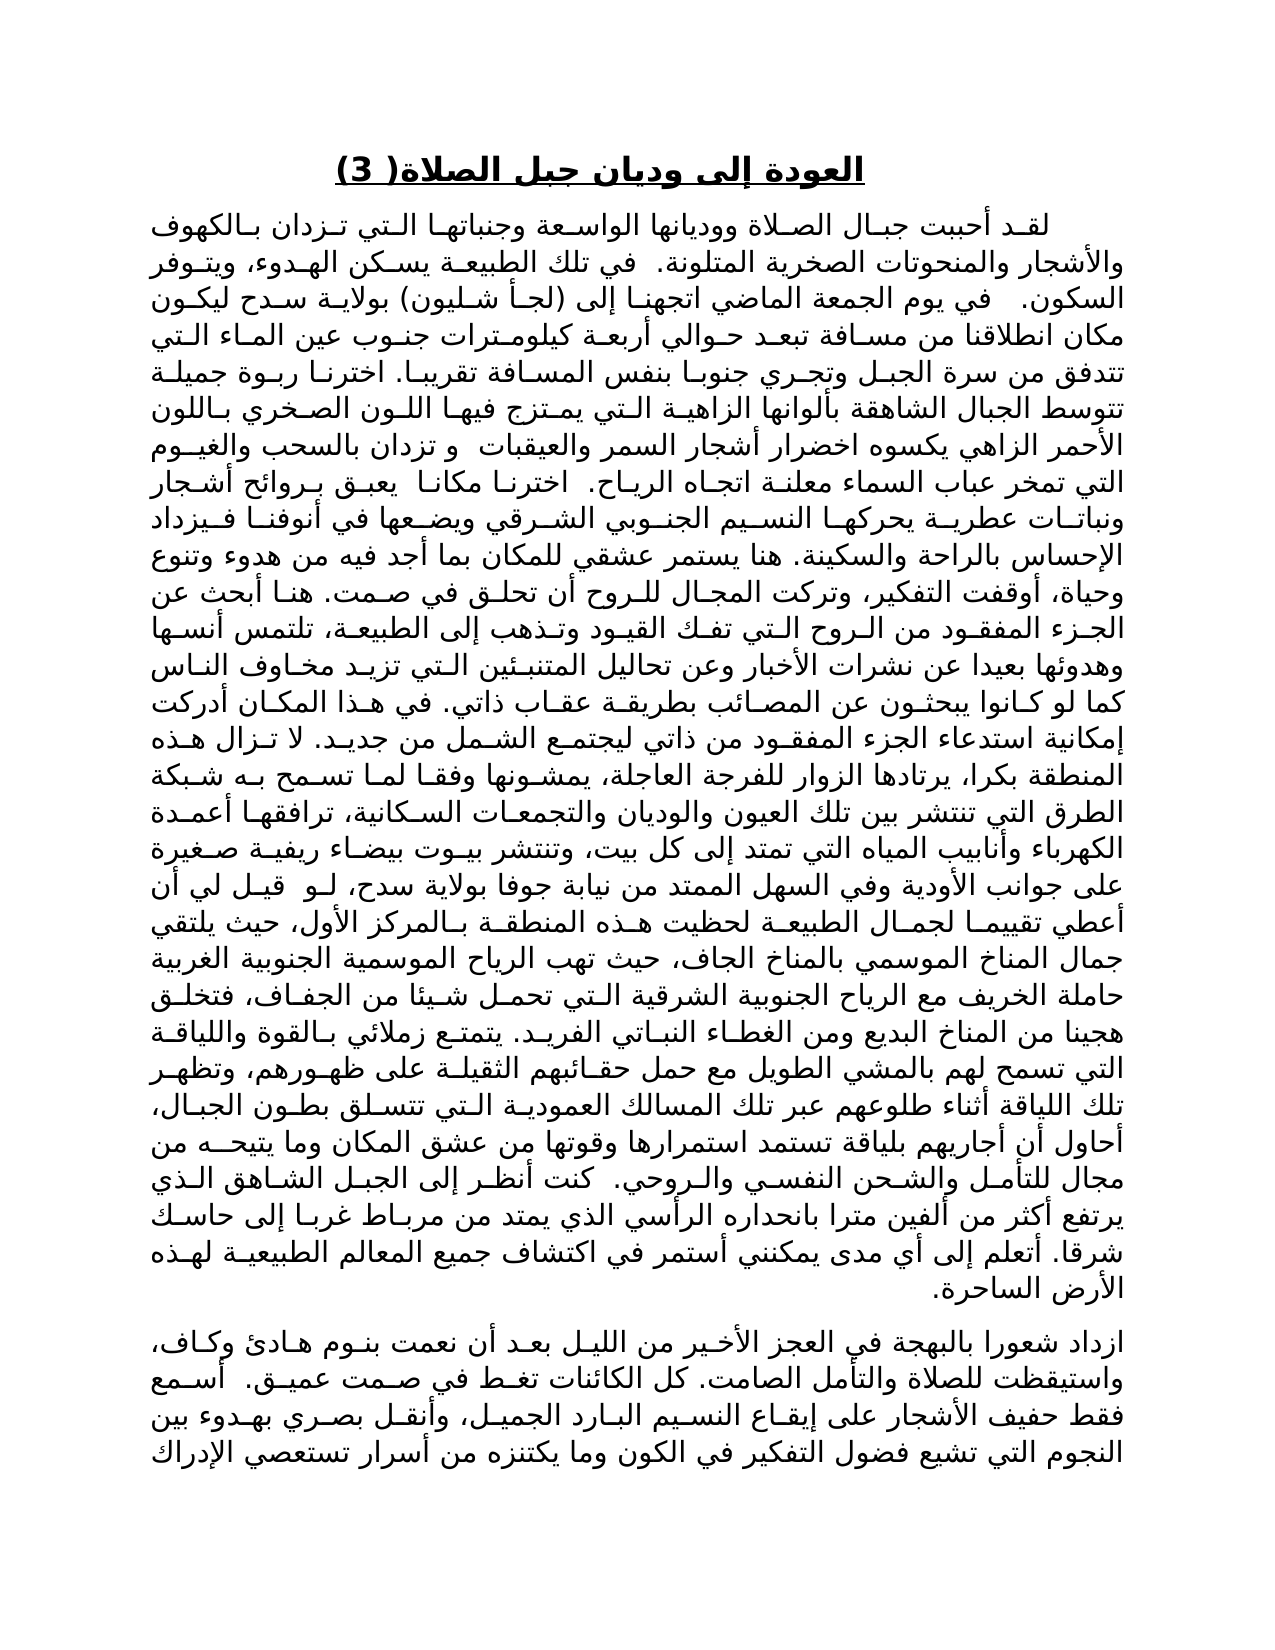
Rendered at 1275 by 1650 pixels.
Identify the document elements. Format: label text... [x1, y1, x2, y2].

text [150, 1325, 1125, 1469]
text لقد أحببت جبال الصلاة ووديانها الواسعة وجنباتها التي تزدان بالكهوف والأشجار والمنحوتات الصخرية المتلونة. في تلك الطبيعة يسكن الهدوء، ويتوفر السكون. في يوم الجمعة الماضي اتجهنا إلى (لجأ شليون) بولاية سدح ليكون مكان انطلاقنا من مسافة تبعد حوالي أربعة كيلومترات جنوب عين الماء التي تتدفق من سرة الجبل وتجري جنوبا بنفس المسافة تقريبا. اخترنا ربوة جميلة تتوسط الجبال الشاهقة بألوانها الزاهية التي يمتزج فيها اللون الصخري باللون الأحمر الزاهي يكسوه اخضرار أشجار السمر والعيقبات و تزدان بالسحب والغيوم التي تمخر عباب السماء معلنة اتجاه الرياح. اخترنا مكانا يعبق بروائح أشجار ونباتات عطرية يحركها النسيم الجنوبي الشرقي ويضعها في أنوفنا فيزداد الإحساس بالراحة والسكينة. هنا يستمر عشقي للمكان بما أجد فيه من هدوء وتنوع وحياة، أوقفت التفكير، وتركت المجال للروح أن تحلق في صمت. هنا أبحث عن الجزء المفقود من الروح التي تفك القيود وتذهب إلى الطبيعة، تلتمس أنسها وهدوئها بعيدا عن نشرات الأخبار وعن تحاليل المتنبئين التي تزيد مخاوف الناس كما لو كانوا يبحثون عن المصائب بطريقة عقاب ذاتي. في هذا المكان أدركت إمكانية استدعاء الجزء المفقود من ذاتي ليجتمع الشمل من جديد. لا تزال هذه المنطقة بكرا، يرتادها الزوار للفرجة العاجلة، يمشونها وفقا لما تسمح به شبكة الطرق التي تنتشر بين تلك العيون والوديان والتجمعات السكانية، ترافقها أعمدة الكهرباء وأنابيب المياه التي تمتد إلى كل بيت، وتنتشر بيوت بيضاء ريفية صغيرة على جوانب الأودية وفي السهل الممتد من نيابة جوفا بولاية سدح، لو قيل لي أن أعطي تقييما لجمال الطبيعة لحظيت هذه المنطقة بالمركز الأول، حيث يلتقي جمال المناخ الموسمي بالمناخ الجاف، حيث تهب الرياح الموسمية الجنوبية الغربية حاملة الخريف مع الرياح الجنوبية الشرقية التي تحمل شيئا من الجفاف، فتخلق هجينا من المناخ البديع ومن الغطاء النباتي الفريد. يتمتع زملائي بالقوة واللياقة التي تسمح لهم بالمشي الطويل مع حمل حقائبهم الثقيلة على ظهورهم، وتظهر تلك اللياقة أثناء طلوعهم عبر تلك المسالك العمودية التي تتسلق بطون الجبال، أحاول أن أجاريهم بلياقة تستمد استمرارها وقوتها من عشق المكان وما يتيحه من مجال للتأمل والشحن النفسي والروحي. كنت أنظر إلى الجبل الشاهق الذي يرتفع أكثر من ألفين مترا بانحداره الرأسي الذي يمتد من مرباط غربا إلى حاسك شرقا. أتعلم إلى أي مدى يمكنني أستمر في اكتشاف جميع المعالم الطبيعية لهذه الأرض الساحرة. [150, 208, 1125, 1306]
text العودة إلى وديان جبل الصلاة( 3) [150, 150, 1125, 189]
